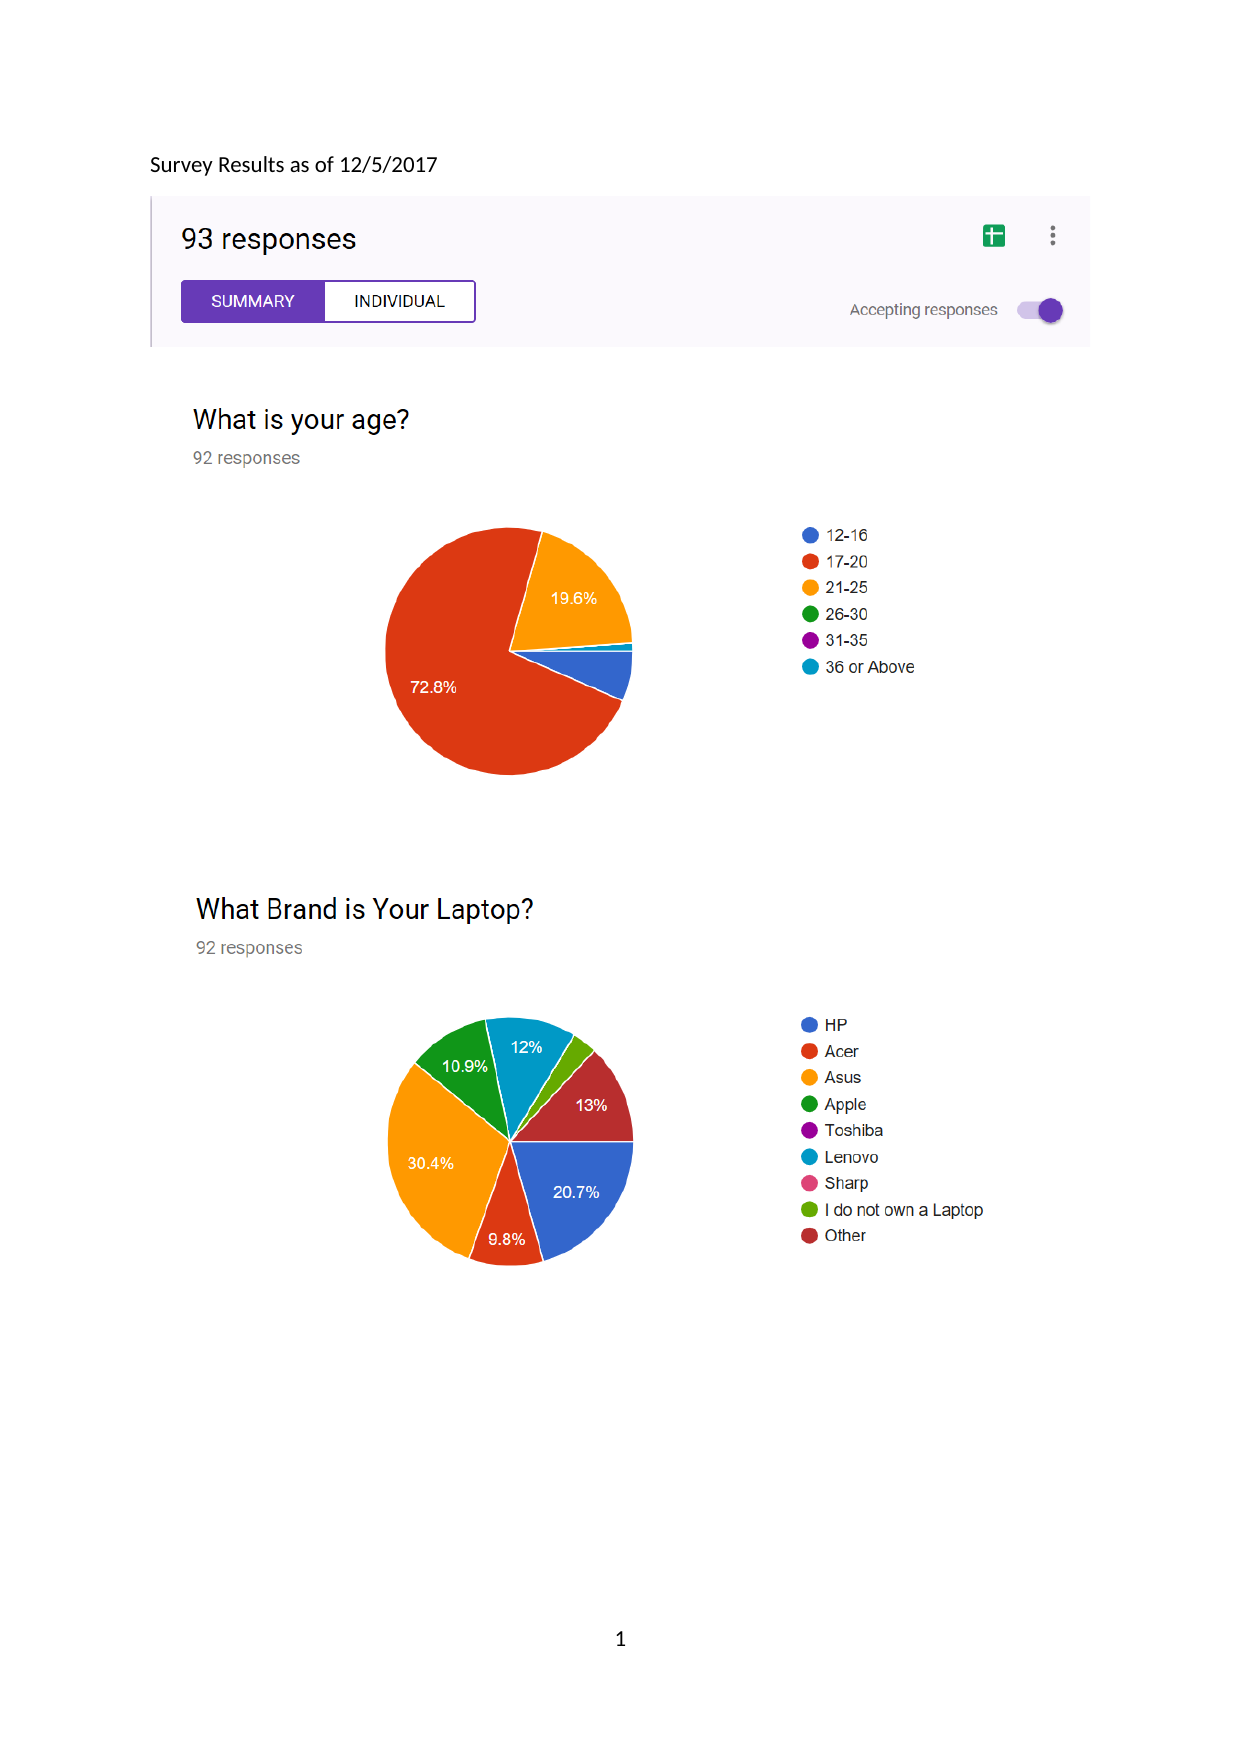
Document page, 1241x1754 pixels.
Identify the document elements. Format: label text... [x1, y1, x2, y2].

text Survey Results as of 12/5/2017 [150, 150, 1090, 178]
picture [150, 847, 1189, 1327]
picture [150, 365, 1196, 829]
picture [150, 196, 1091, 347]
